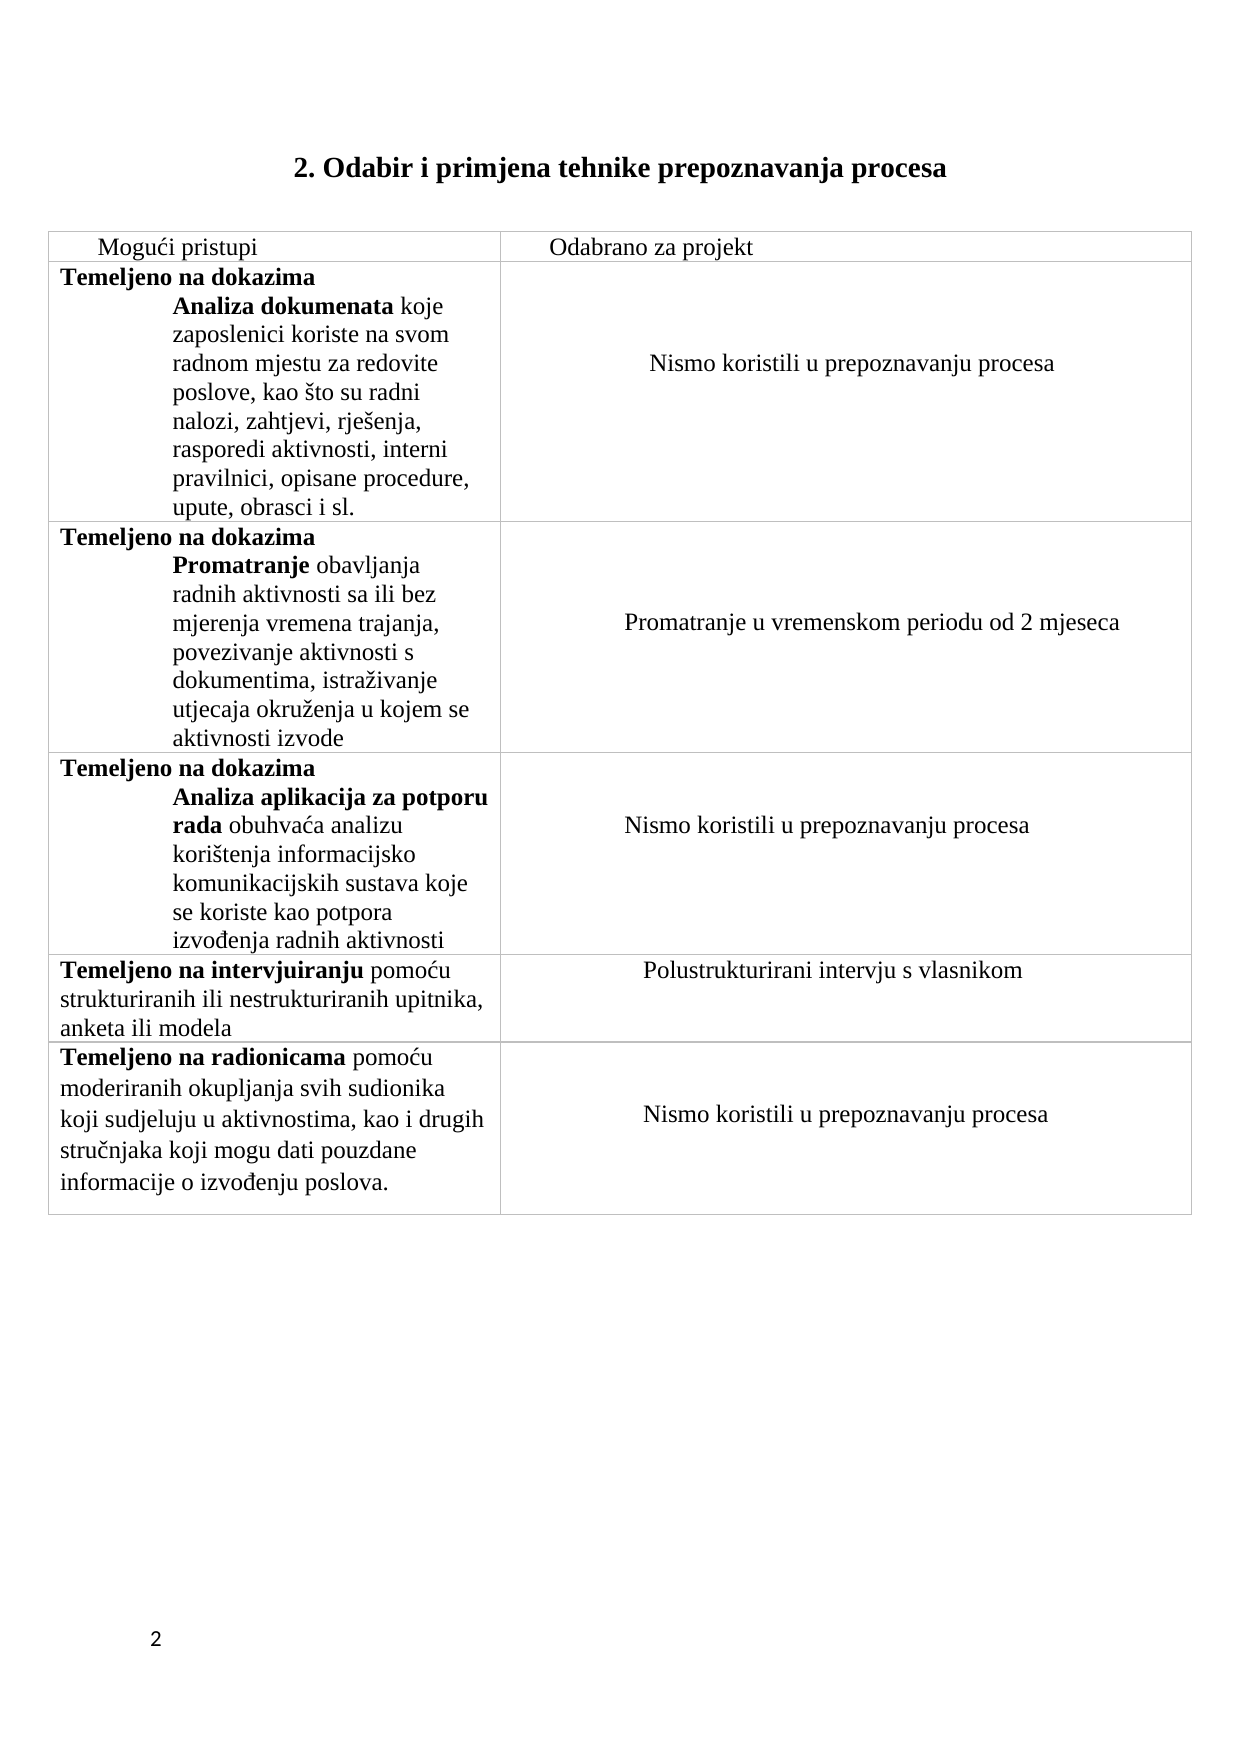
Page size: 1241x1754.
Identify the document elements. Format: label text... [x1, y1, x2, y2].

subtitle 2. Odabir i primjena tehnike prepoznavanja procesa [150, 150, 1090, 183]
table_header Odabrano za projekt [501, 232, 1191, 261]
table_cell Nismo koristili u prepoznavanju procesa [501, 1043, 1191, 1214]
table_cell Polustrukturirani intervju s vlasnikom [501, 955, 1191, 1041]
table_cell Temeljeno na radionicama pomoću moderiranih okupljanja svih sudionika koji sudjeluju u aktivnostima, kao i drugih stručnjaka koji mogu dati pouzdane informacije o izvođenju poslova. [49, 1043, 500, 1214]
table_cell Temeljeno na dokazima Promatranje obavljanja radnih aktivnosti sa ili bez mjerenja vremena trajanja, povezivanje aktivnosti s dokumentima, istraživanje utjecaja okruženja u kojem se aktivnosti izvode [49, 522, 500, 752]
table_cell Temeljeno na intervjuiranju pomoću strukturiranih ili nestrukturiranih upitnika, anketa ili modela [49, 955, 500, 1041]
table_cell Nismo koristili u prepoznavanju procesa [501, 753, 1191, 954]
table_header Mogući pristupi [49, 232, 500, 261]
table_cell Temeljeno na dokazima Analiza dokumenata koje zaposlenici koriste na svom radnom mjestu za redovite poslove, kao što su radni nalozi, zahtjevi, rješenja, rasporedi aktivnosti, interni pravilnici, opisane procedure, upute, obrasci i sl. [49, 262, 500, 521]
table_cell Promatranje u vremenskom periodu od 2 mjeseca [501, 522, 1191, 752]
table_cell Temeljeno na dokazima Analiza aplikacija za potporu rada obuhvaća analizu korištenja informacijsko komunikacijskih sustava koje se koriste kao potpora izvođenja radnih aktivnosti [49, 753, 500, 954]
table_cell Nismo koristili u prepoznavanju procesa [501, 262, 1191, 521]
